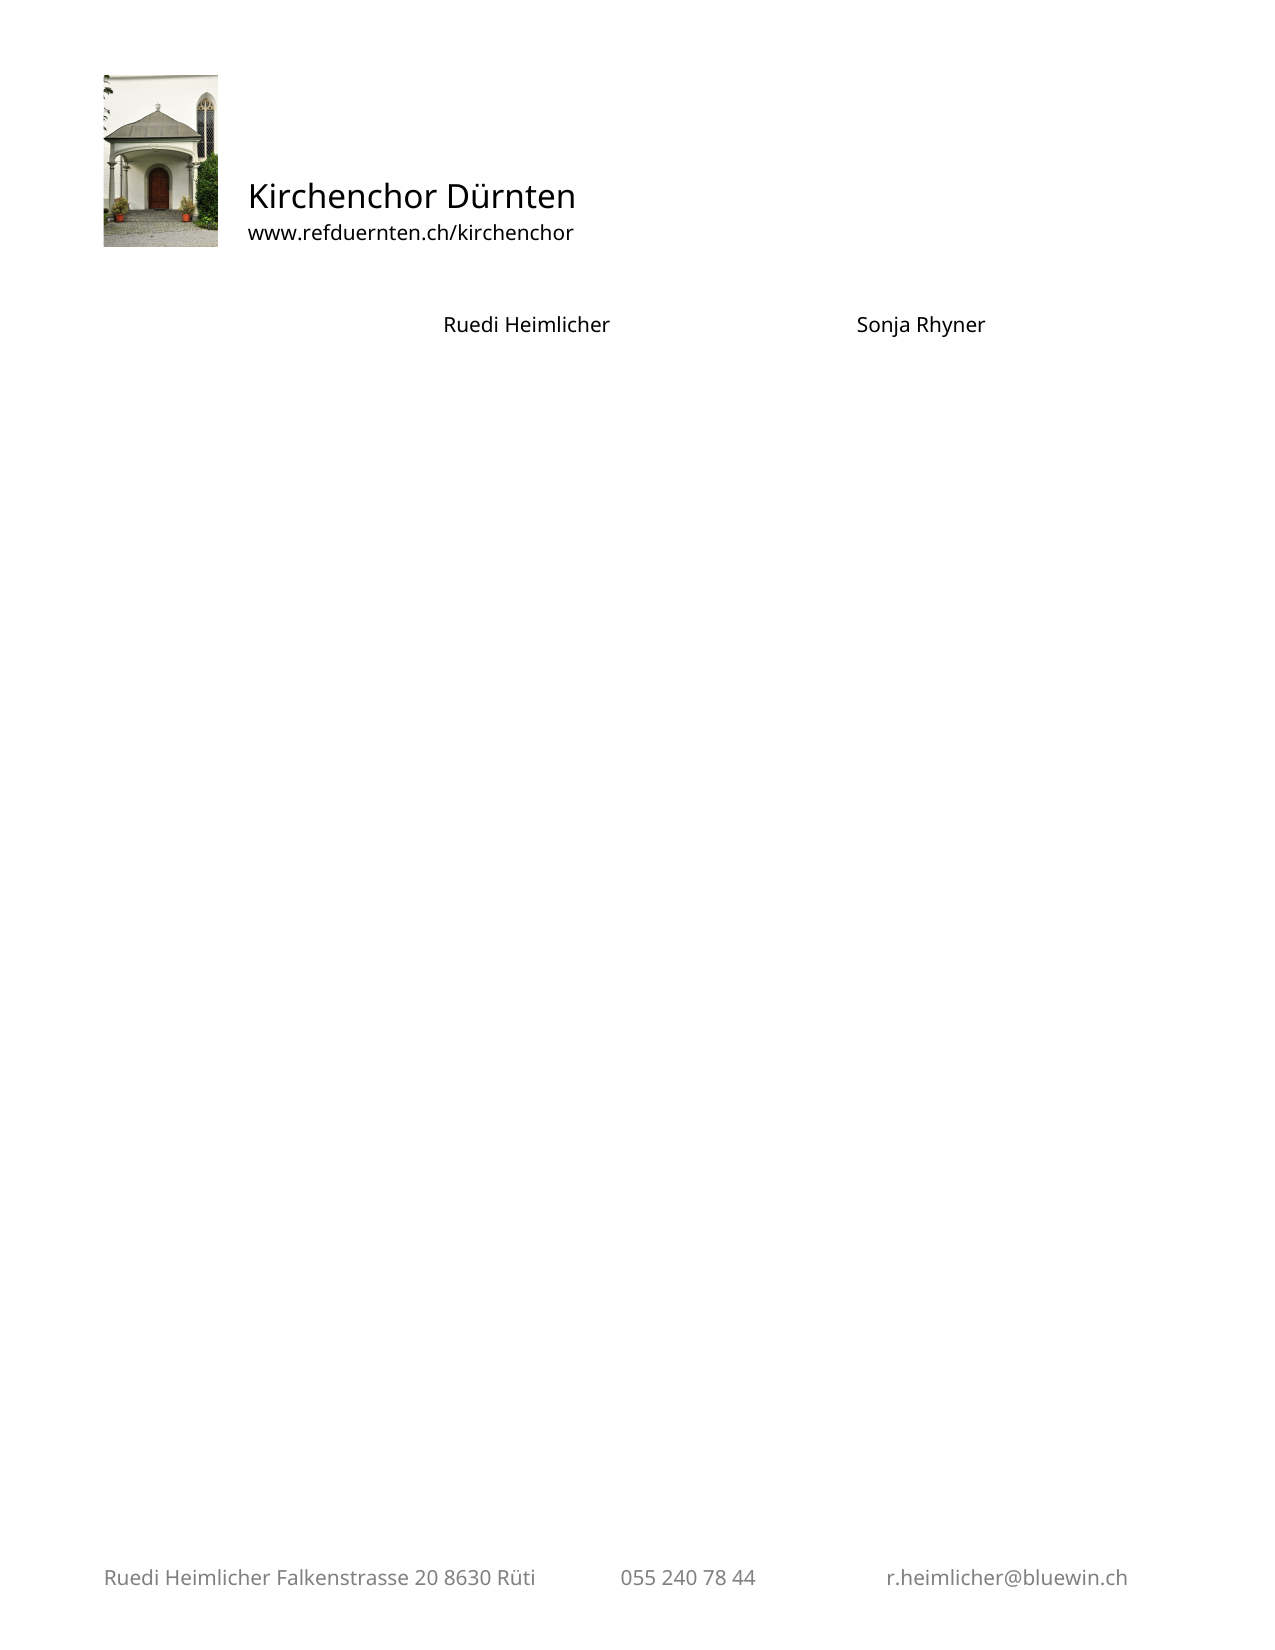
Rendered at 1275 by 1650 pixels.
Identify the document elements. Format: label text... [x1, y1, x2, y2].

picture [103, 75, 218, 247]
text Ruedi Heimlicher Sonja Rhyner [103, 310, 1219, 339]
